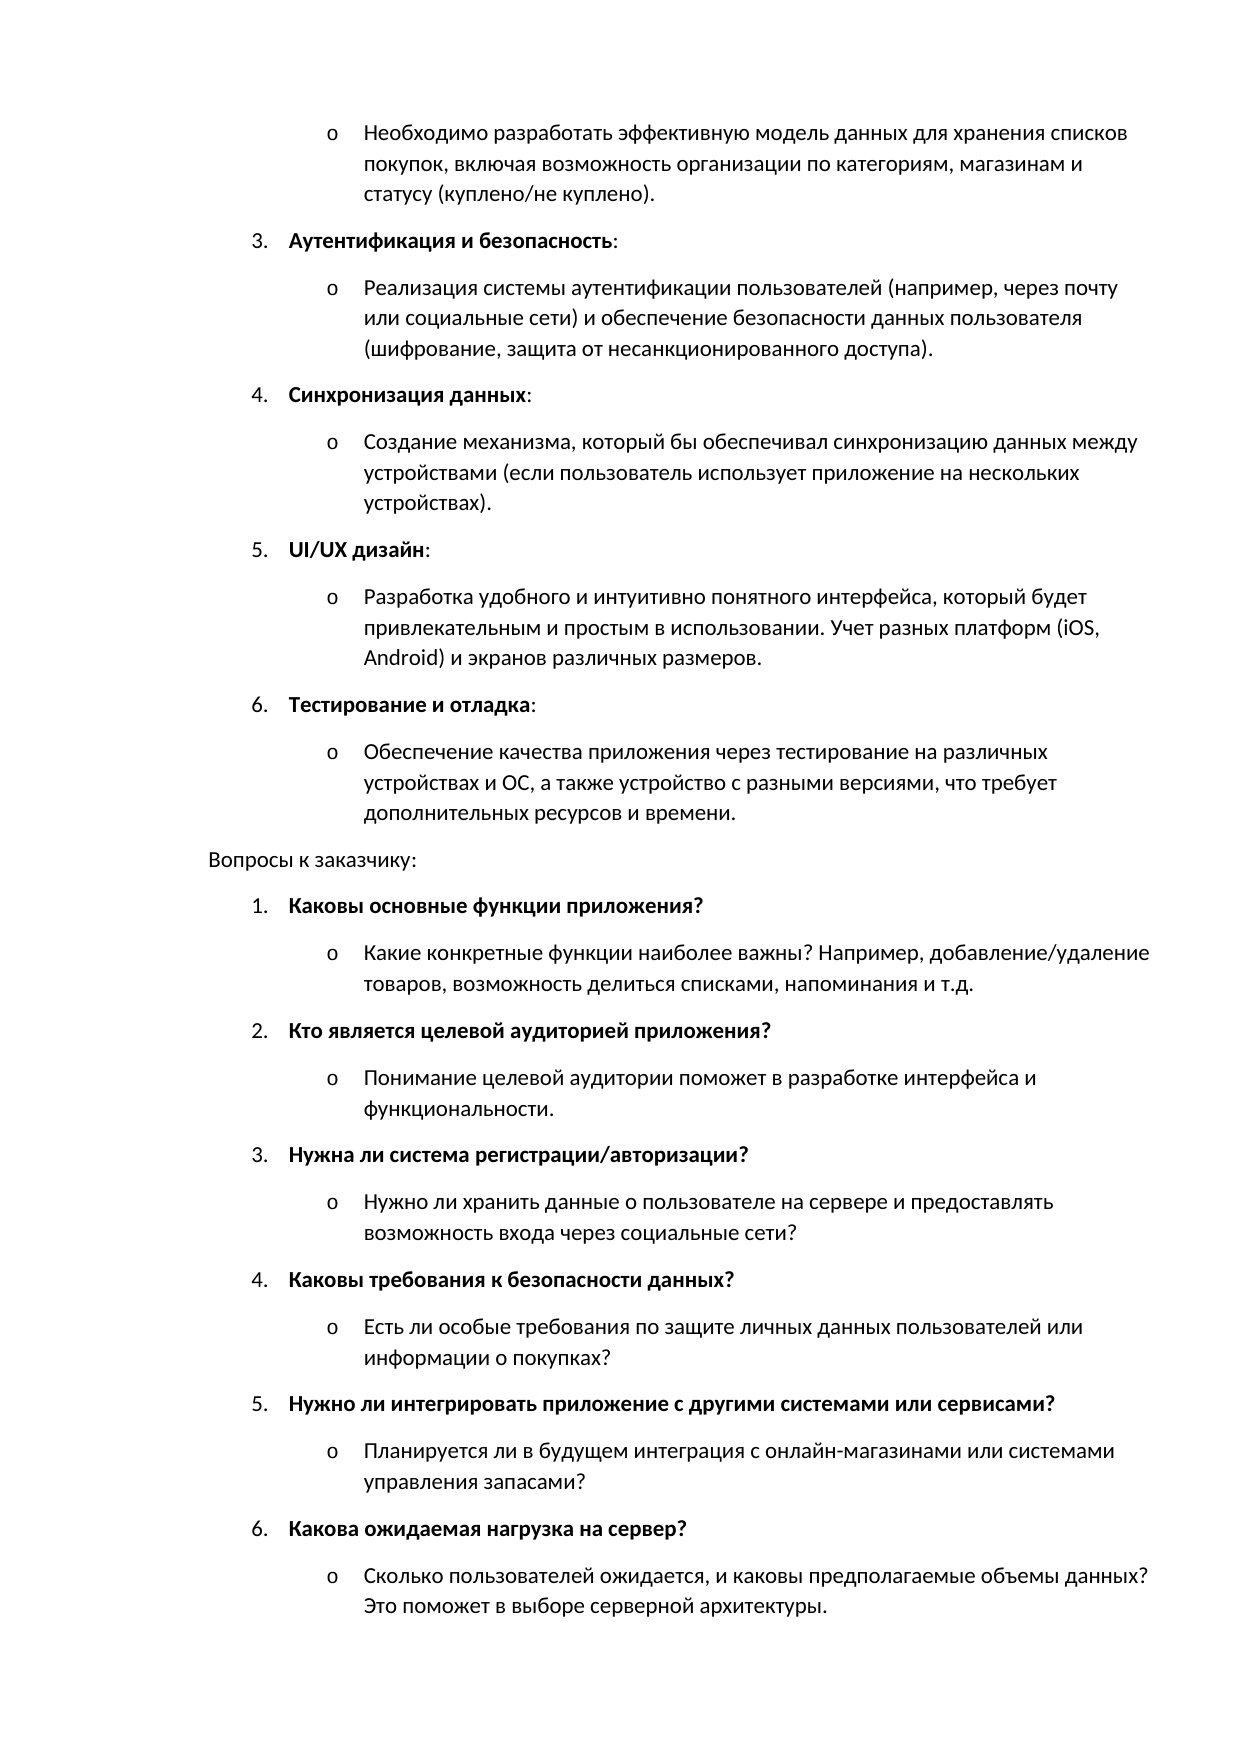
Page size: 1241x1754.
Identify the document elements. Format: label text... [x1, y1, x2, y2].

list Планируется ли в будущем интеграция с онлайн-магазинами или системами управления запасами? [326, 1436, 1152, 1495]
list Тестирование и отладка: [251, 690, 1152, 718]
list UI/UX дизайн: [251, 535, 1152, 563]
list Аутентификация и безопасность: [251, 226, 1152, 254]
list Реализация системы аутентификации пользователей (например, через почту или социальные сети) и обеспечение безопасности данных пользователя (шифрование, защита от несанкционированного доступа). [326, 273, 1152, 362]
text Вопросы к заказчику: [177, 845, 1152, 873]
list Каковы требования к безопасности данных? [251, 1265, 1152, 1293]
list Разработка удобного и интуитивно понятного интерфейса, который будет привлекательным и простым в использовании. Учет разных платформ (iOS, Android) и экранов различных размеров. [326, 582, 1152, 671]
list Есть ли особые требования по защите личных данных пользователей или информации о покупках? [326, 1312, 1152, 1371]
list Каковы основные функции приложения? [251, 892, 1152, 919]
list Нужно ли интегрировать приложение с другими системами или сервисами? [251, 1389, 1152, 1417]
list Создание механизма, который бы обеспечивал синхронизацию данных между устройствами (если пользователь использует приложение на нескольких устройствах). [326, 427, 1152, 516]
list Синхронизация данных: [251, 381, 1152, 409]
list Кто является целевой аудиторией приложения? [251, 1016, 1152, 1044]
list Какие конкретные функции наиболее важны? Например, добавление/удаление товаров, возможность делиться списками, напоминания и т.д. [326, 938, 1152, 997]
list Нужна ли система регистрации/авторизации? [251, 1141, 1152, 1168]
list Обеспечение качества приложения через тестирование на различных устройствах и ОС, а также устройство с разными версиями, что требует дополнительных ресурсов и времени. [326, 737, 1152, 826]
list Сколько пользователей ожидается, и каковы предполагаемые объемы данных? Это поможет в выборе серверной архитектуры. [326, 1561, 1152, 1619]
list Нужно ли хранить данные о пользователе на сервере и предоставлять возможность входа через социальные сети? [326, 1187, 1152, 1246]
list Какова ожидаемая нагрузка на сервер? [251, 1514, 1152, 1542]
list Необходимо разработать эффективную модель данных для хранения списков покупок, включая возможность организации по категориям, магазинам и статусу (куплено/не куплено). [326, 118, 1152, 207]
list Понимание целевой аудитории поможет в разработке интерфейса и функциональности. [326, 1063, 1152, 1122]
